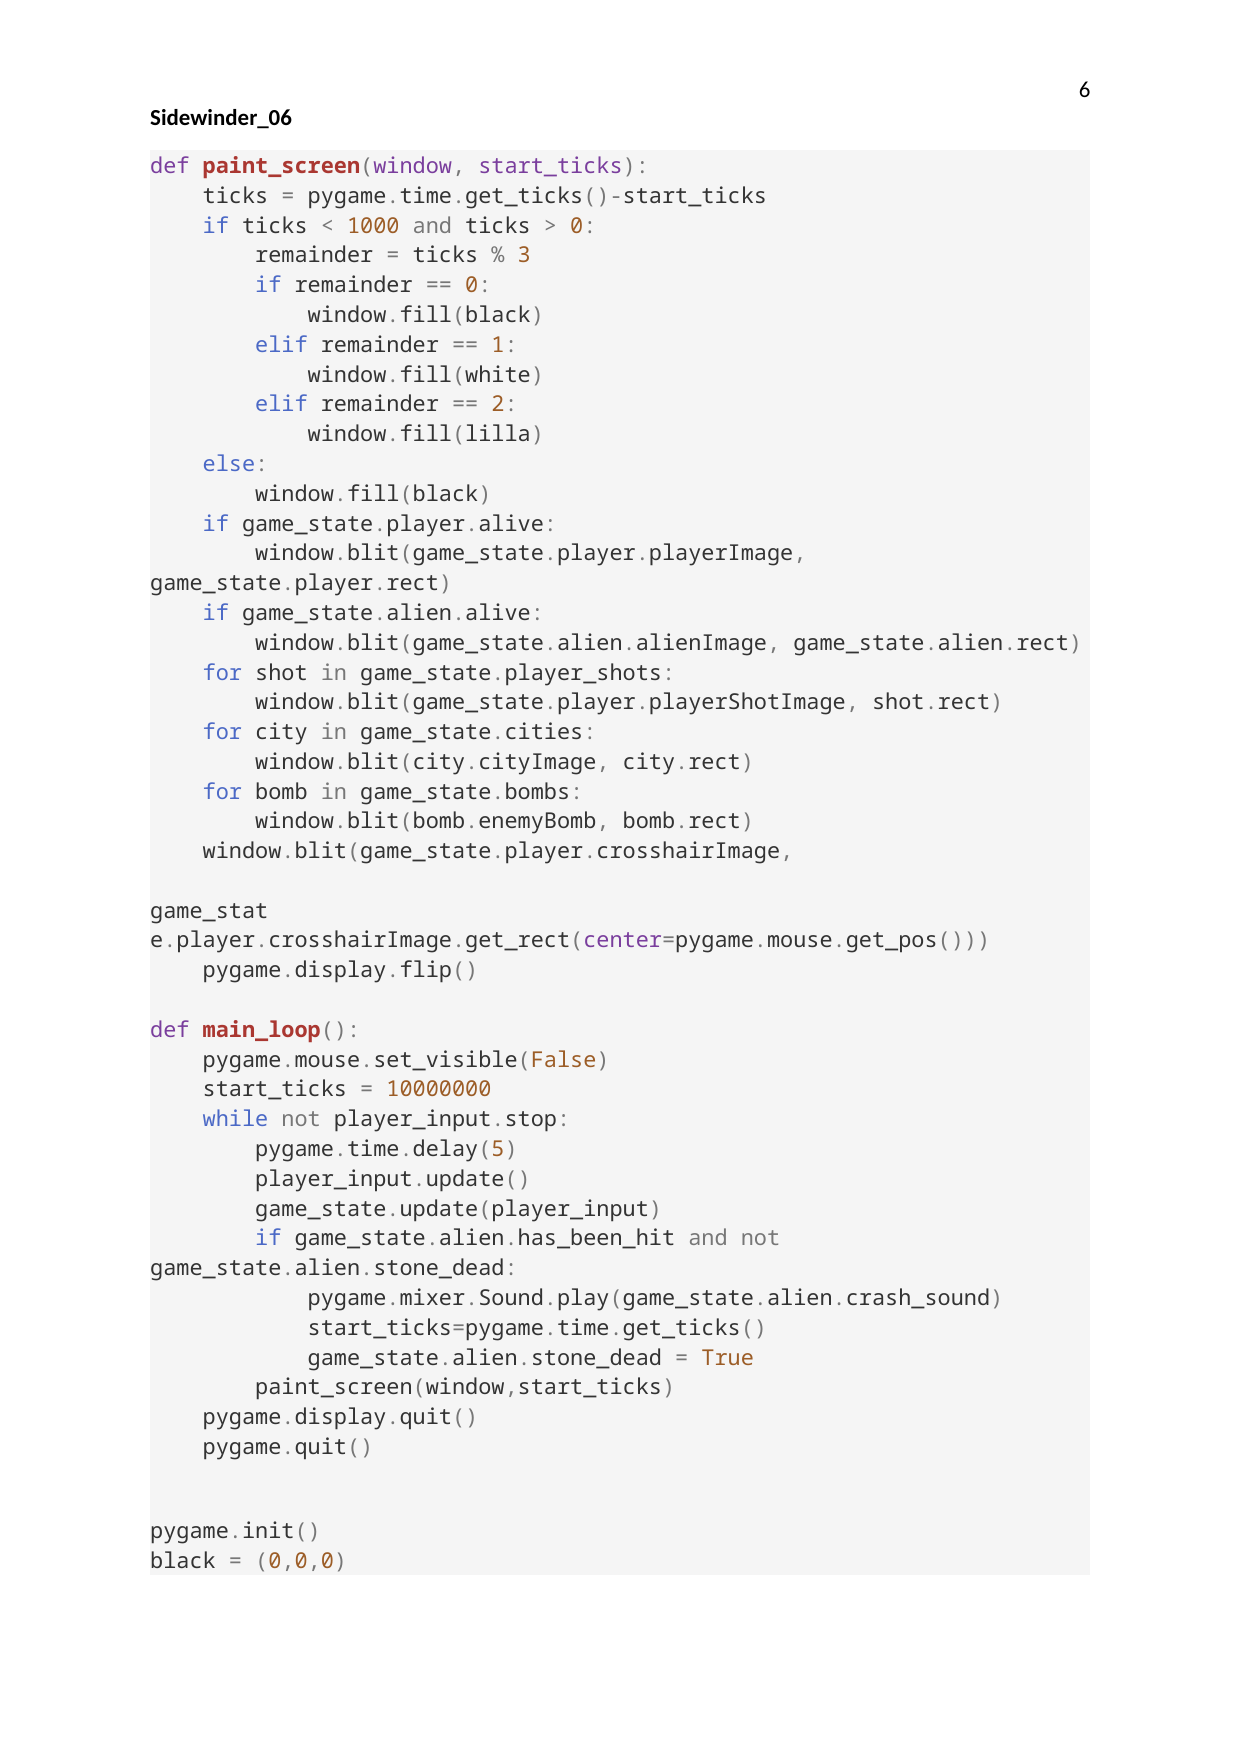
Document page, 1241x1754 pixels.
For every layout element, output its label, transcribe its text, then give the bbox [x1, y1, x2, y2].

text game_state.update(player_input) [150, 1193, 1090, 1222]
text if game_state.player.alive: [150, 507, 1090, 537]
text window.blit(game_state.player.crosshairImage, [150, 835, 1090, 865]
text window.blit(game_state.alien.alienImage, game_state.alien.rect) [150, 627, 1090, 656]
text pygame.display.flip() [150, 954, 1090, 984]
text for bomb in game_state.bombs: [150, 776, 1090, 805]
text game_state.player.crosshairImage.get_rect(center=pygame.mouse.get_pos())) [150, 865, 1090, 954]
text for city in game_state.cities: [150, 716, 1090, 746]
text window.fill(white) [150, 358, 1090, 388]
text window.fill(black) [150, 478, 1090, 507]
text paint_screen(window,start_ticks) [150, 1371, 1090, 1401]
text ticks = pygame.time.get_ticks()-start_ticks [150, 180, 1090, 209]
text def paint_screen(window, start_ticks): [150, 150, 1090, 180]
text elif remainder == 1: [150, 329, 1090, 358]
text if game_state.alien.alive: [150, 597, 1090, 627]
text elif remainder == 2: [150, 388, 1090, 418]
text start_ticks=pygame.time.get_ticks() [150, 1312, 1090, 1342]
text pygame.quit() [150, 1431, 1090, 1461]
text pygame.init() [150, 1516, 1090, 1545]
text pygame.mixer.Sound.play(game_state.alien.crash_sound) [150, 1282, 1090, 1312]
text start_ticks = 10000000 [150, 1073, 1090, 1103]
text window.blit(bomb.enemyBomb, bomb.rect) [150, 805, 1090, 835]
text pygame.display.quit() [150, 1401, 1090, 1431]
text window.blit(game_state.player.playerShotImage, shot.rect) [150, 686, 1090, 716]
text def main_loop(): [150, 1014, 1090, 1044]
text pygame.mouse.set_visible(False) [150, 1044, 1090, 1073]
text window.fill(lilla) [150, 418, 1090, 448]
text if game_state.alien.has_been_hit and not game_state.alien.stone_dead: [150, 1222, 1090, 1282]
text game_state.alien.stone_dead = True [150, 1342, 1090, 1371]
text if remainder == 0: [150, 269, 1090, 299]
text remainder = ticks % 3 [150, 239, 1090, 269]
text black = (0,0,0) [150, 1545, 1090, 1575]
text if ticks < 1000 and ticks > 0: [150, 209, 1090, 239]
text for shot in game_state.player_shots: [150, 656, 1090, 686]
text while not player_input.stop: [150, 1103, 1090, 1133]
text window.fill(black) [150, 299, 1090, 329]
text window.blit(game_state.player.playerImage, game_state.player.rect) [150, 537, 1090, 597]
text player_input.update() [150, 1163, 1090, 1193]
text else: [150, 448, 1090, 478]
text window.blit(city.cityImage, city.rect) [150, 746, 1090, 776]
text pygame.time.delay(5) [150, 1133, 1090, 1163]
